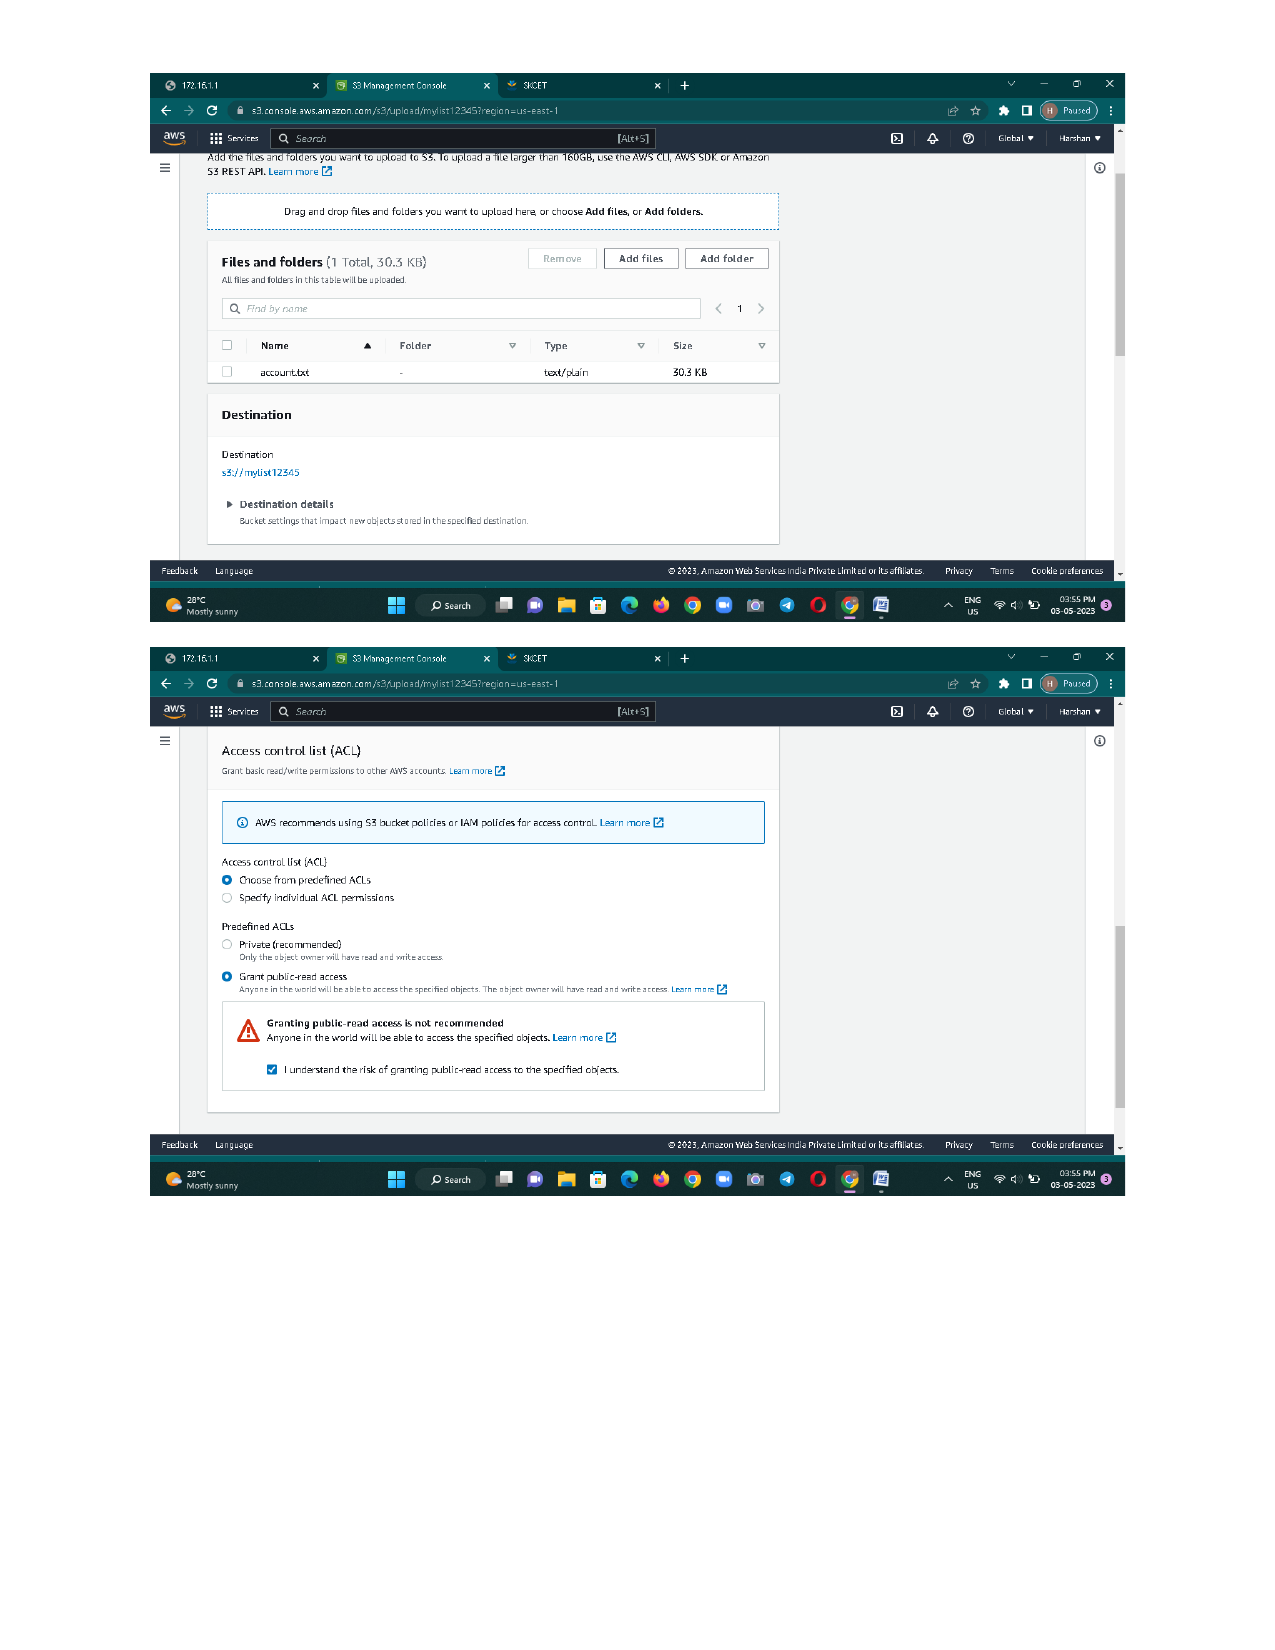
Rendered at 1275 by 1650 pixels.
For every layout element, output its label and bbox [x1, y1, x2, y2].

picture [150, 647, 1125, 1196]
picture [150, 73, 1125, 622]
